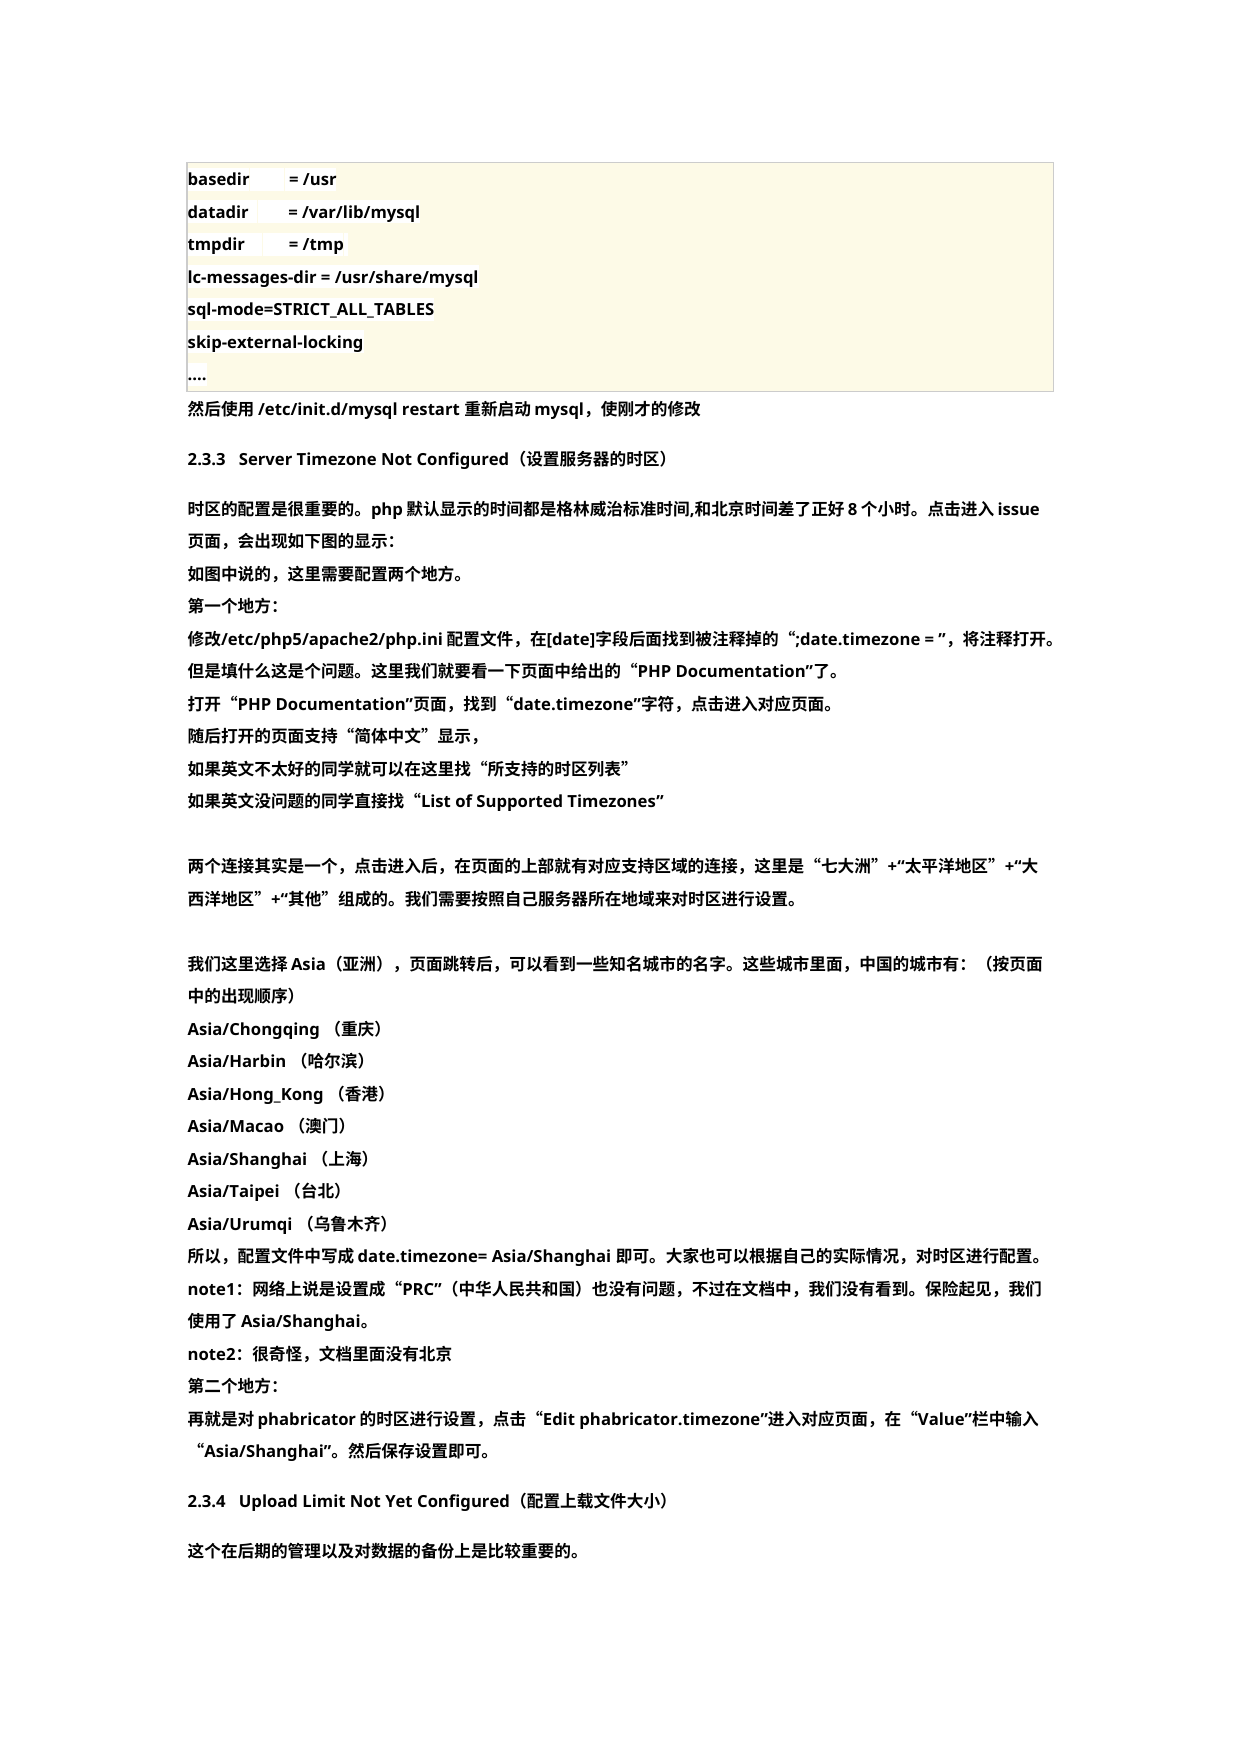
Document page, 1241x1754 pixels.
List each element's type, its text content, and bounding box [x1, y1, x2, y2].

text datadir = /var/lib/mysql [188, 196, 1053, 228]
text 两个连接其实是一个，点击进入后，在页面的上部就有对应支持区域的连接，这里是“七大洲”+“太平洋地区”+“大西洋地区”+“其他”组成的。我们需要按照自己服务器所在地域来对时区进行设置。 [187, 849, 1053, 914]
text Asia/Macao （澳门） [187, 1109, 1053, 1142]
text 打开“PHP Documentation”页面，找到“date.timezone”字符，点击进入对应页面。 [187, 687, 1053, 719]
text Asia/Taipei （台北） [187, 1174, 1053, 1207]
text 时区的配置是很重要的。php默认显示的时间都是格林威治标准时间,和北京时间差了正好8个小时。点击进入issue页面，会出现如下图的显示： [187, 492, 1053, 557]
text Asia/Hong_Kong （香港） [187, 1077, 1053, 1109]
text 然后使用 /etc/init.d/mysql restart 重新启动mysql，使刚才的修改 [187, 392, 1053, 424]
text 修改/etc/php5/apache2/php.ini配置文件，在[date]字段后面找到被注释掉的“;date.timezone = ”，将注释打开。 [187, 638, 1053, 654]
text 我们这里选择Asia（亚洲），页面跳转后，可以看到一些知名城市的名字。这些城市里面，中国的城市有：（按页面中的出现顺序） [187, 947, 1053, 1012]
text skip-external-locking [188, 326, 1053, 357]
text basedir = /usr [188, 163, 1053, 196]
text 再就是对phabricator的时区进行设置，点击“Edit phabricator.timezone”进入对应页面，在“Value”栏中输入“Asia/Shanghai”。然后保存设置即可。 [187, 1402, 1053, 1467]
text 随后打开的页面支持“简体中文”显示， [187, 719, 1053, 752]
text Asia/Harbin （哈尔滨） [187, 1044, 1053, 1077]
text …. [188, 357, 1053, 391]
text 这个在后期的管理以及对数据的备份上是比较重要的。 [187, 1534, 1053, 1567]
text Asia/Shanghai （上海） [187, 1142, 1053, 1174]
text 如图中说的，这里需要配置两个地方。 [187, 557, 1053, 589]
subtitle 2.3.3 Server Timezone Not Configured（设置服务器的时区） [187, 442, 1053, 474]
text 第二个地方： [187, 1369, 1053, 1402]
text Asia/Urumqi （乌鲁木齐） [187, 1207, 1053, 1239]
text Asia/Chongqing （重庆） [187, 1012, 1053, 1044]
text lc-messages-dir = /usr/share/mysql [188, 261, 1053, 293]
text 但是填什么这是个问题。这里我们就要看一下页面中给出的“PHP Documentation”了。 [187, 654, 1053, 687]
text sql-mode=STRICT_ALL_TABLES [188, 293, 1053, 326]
text 第一个地方： [187, 589, 1053, 622]
subtitle 2.3.4 Upload Limit Not Yet Configured（配置上载文件大小） [187, 1484, 1053, 1517]
text 如果英文不太好的同学就可以在这里找“所支持的时区列表” [187, 752, 1053, 784]
text tmpdir = /tmp [188, 228, 1053, 261]
text 如果英文没问题的同学直接找“List of Supported Timezones” [187, 784, 1053, 817]
text note1：网络上说是设置成“PRC”（中华人民共和国）也没有问题，不过在文档中，我们没有看到。保险起见，我们使用了Asia/Shanghai。 [187, 1272, 1053, 1337]
text 修改/etc/php5/apache2/php.ini配置文件，在[date]字段后面找到被注释掉的“;date.timezone = ”，将注释打开。 [187, 622, 1053, 637]
text 所以，配置文件中写成date.timezone= Asia/Shanghai 即可。大家也可以根据自己的实际情况，对时区进行配置。 [187, 1239, 1053, 1272]
text note2：很奇怪，文档里面没有北京 [187, 1337, 1053, 1369]
